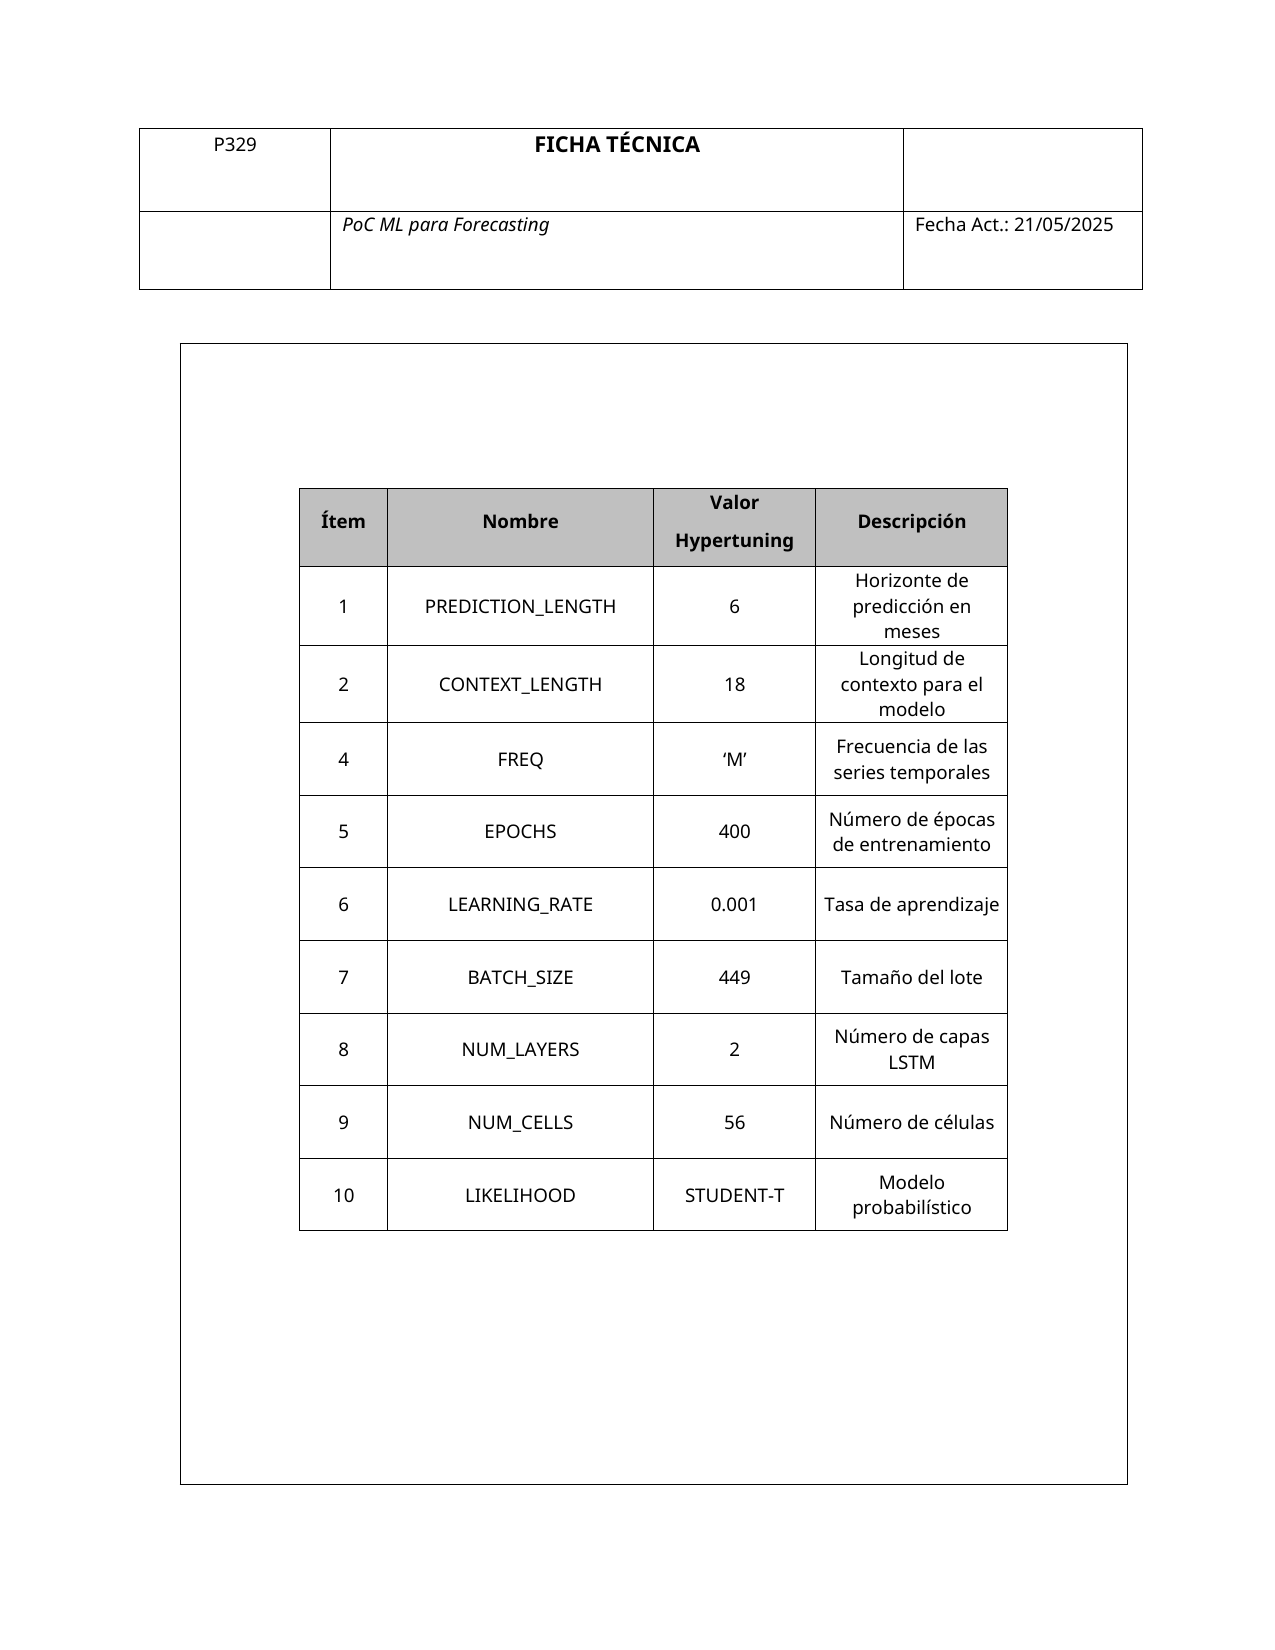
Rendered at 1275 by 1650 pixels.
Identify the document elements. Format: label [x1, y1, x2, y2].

table_header [181, 344, 1127, 1484]
